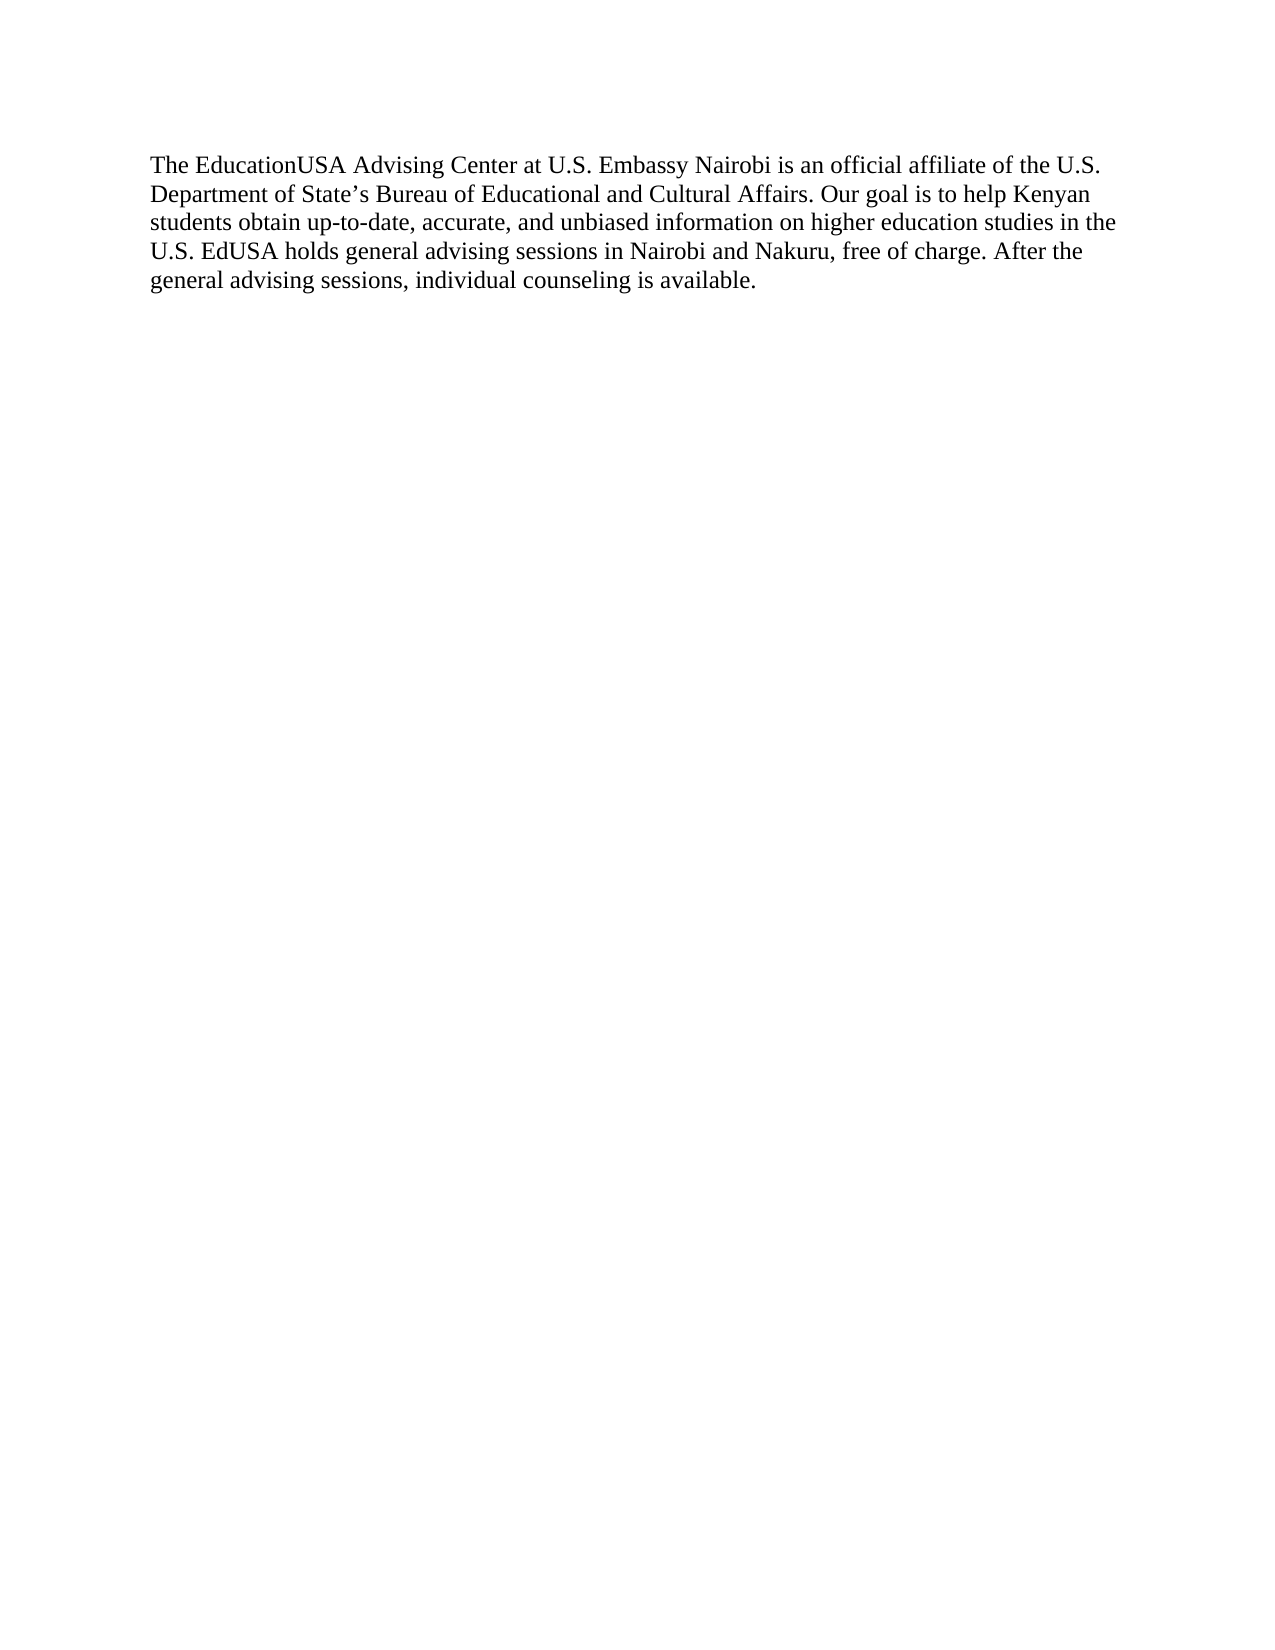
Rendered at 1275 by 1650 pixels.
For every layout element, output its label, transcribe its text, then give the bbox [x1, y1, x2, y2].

text The EducationUSA Advising Center at U.S. Embassy Nairobi is an official affiliate of the U.S. Department of State’s Bureau of Educational and Cultural Affairs. Our goal is to help Kenyan students obtain up-to-date, accurate, and unbiased information on higher education studies in the U.S. EdUSA holds general advising sessions in Nairobi and Nakuru, free of charge. After the general advising sessions, individual counseling is available. [150, 150, 1125, 294]
